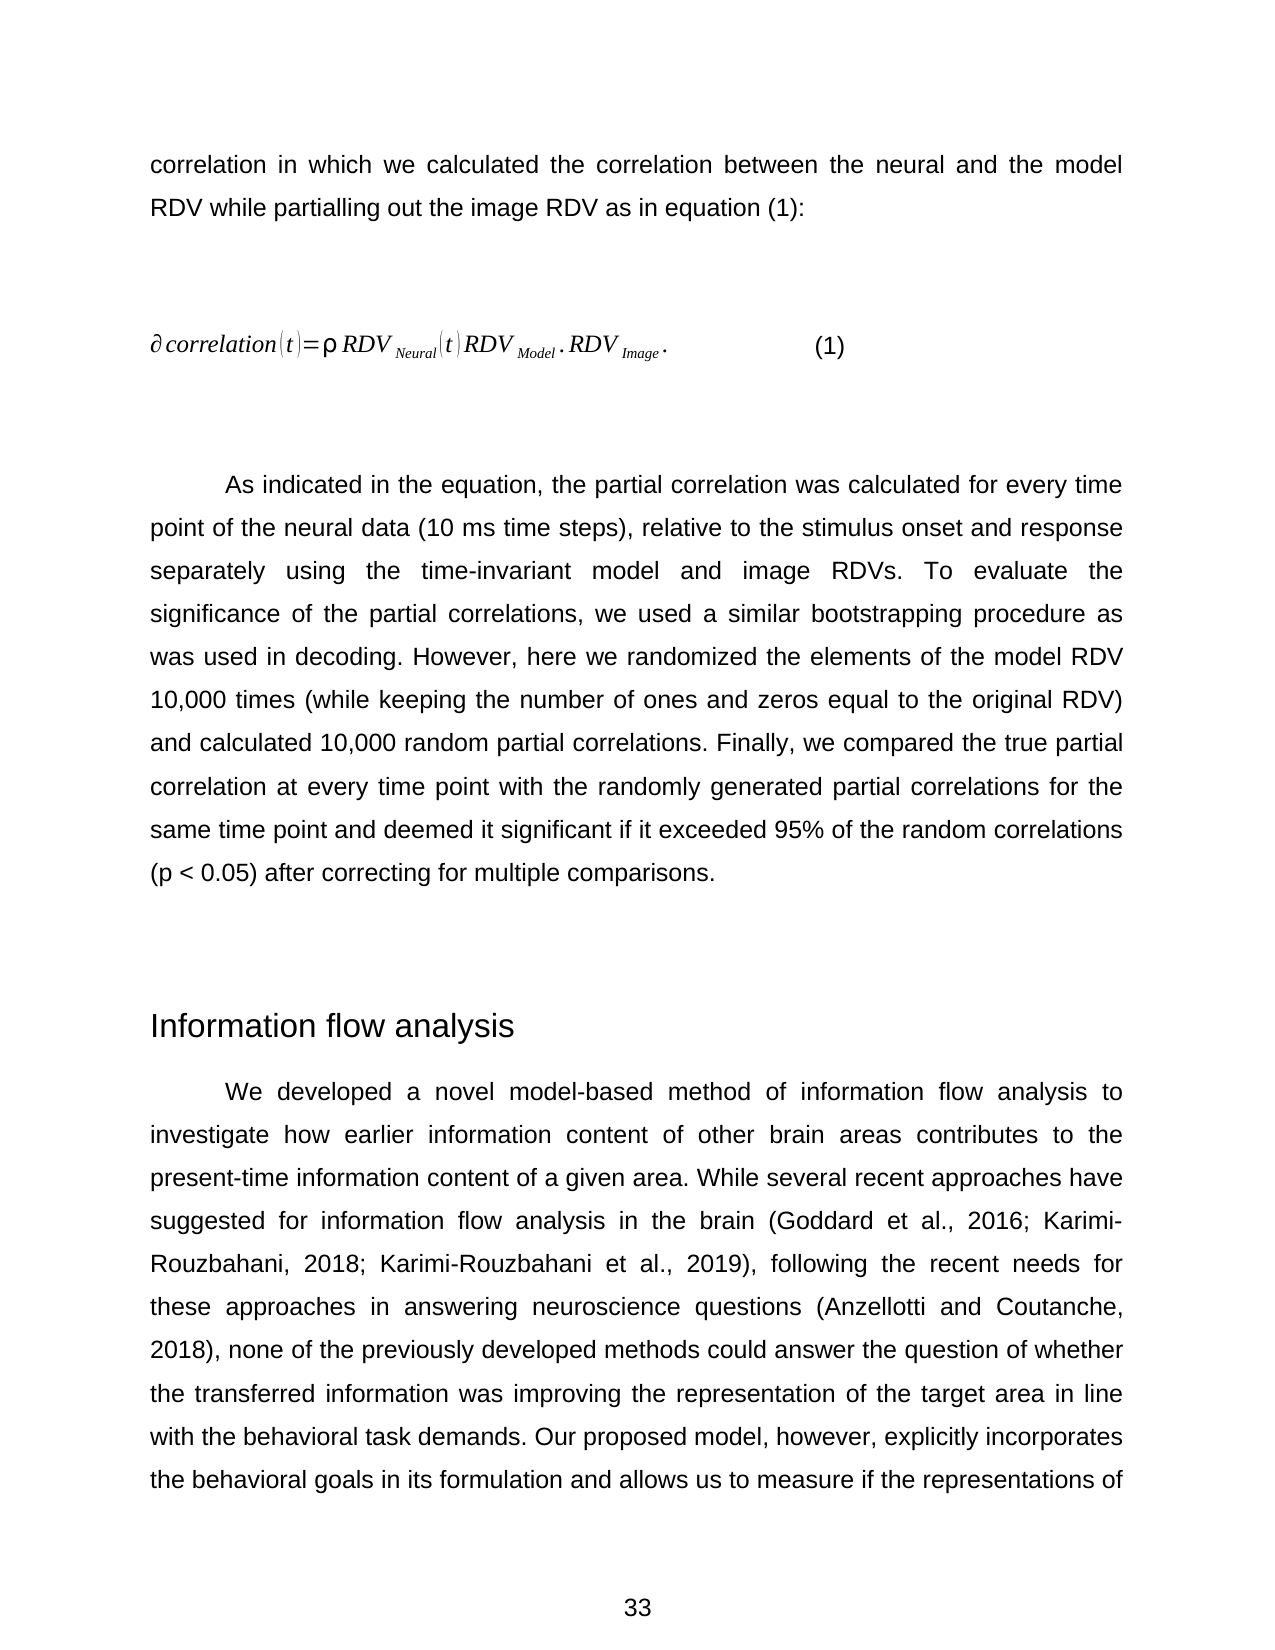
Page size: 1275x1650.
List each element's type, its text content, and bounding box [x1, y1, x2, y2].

text (1) [150, 329, 1125, 362]
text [150, 150, 1125, 222]
subtitle Information flow analysis [150, 1007, 1125, 1045]
text As indicated in the equation, the partial correlation was calculated for every time point of the neural data (10 ms time steps), relative to the stimulus onset and response separately using the time-invariant model and image RDVs. To evaluate the significance of the partial correlations, we used a similar bootstrapping procedure as was used in decoding. However, here we randomized the elements of the model RDV 10,000 times (while keeping the number of ones and zeros equal to the original RDV) and calculated 10,000 random partial correlations. Finally, we compared the true partial correlation at every time point with the randomly generated partial correlations for the same time point and deemed it significant if it exceeded 95% of the random correlations (p < 0.05) after correcting for multiple comparisons. [150, 470, 1125, 887]
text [150, 1077, 1125, 1493]
